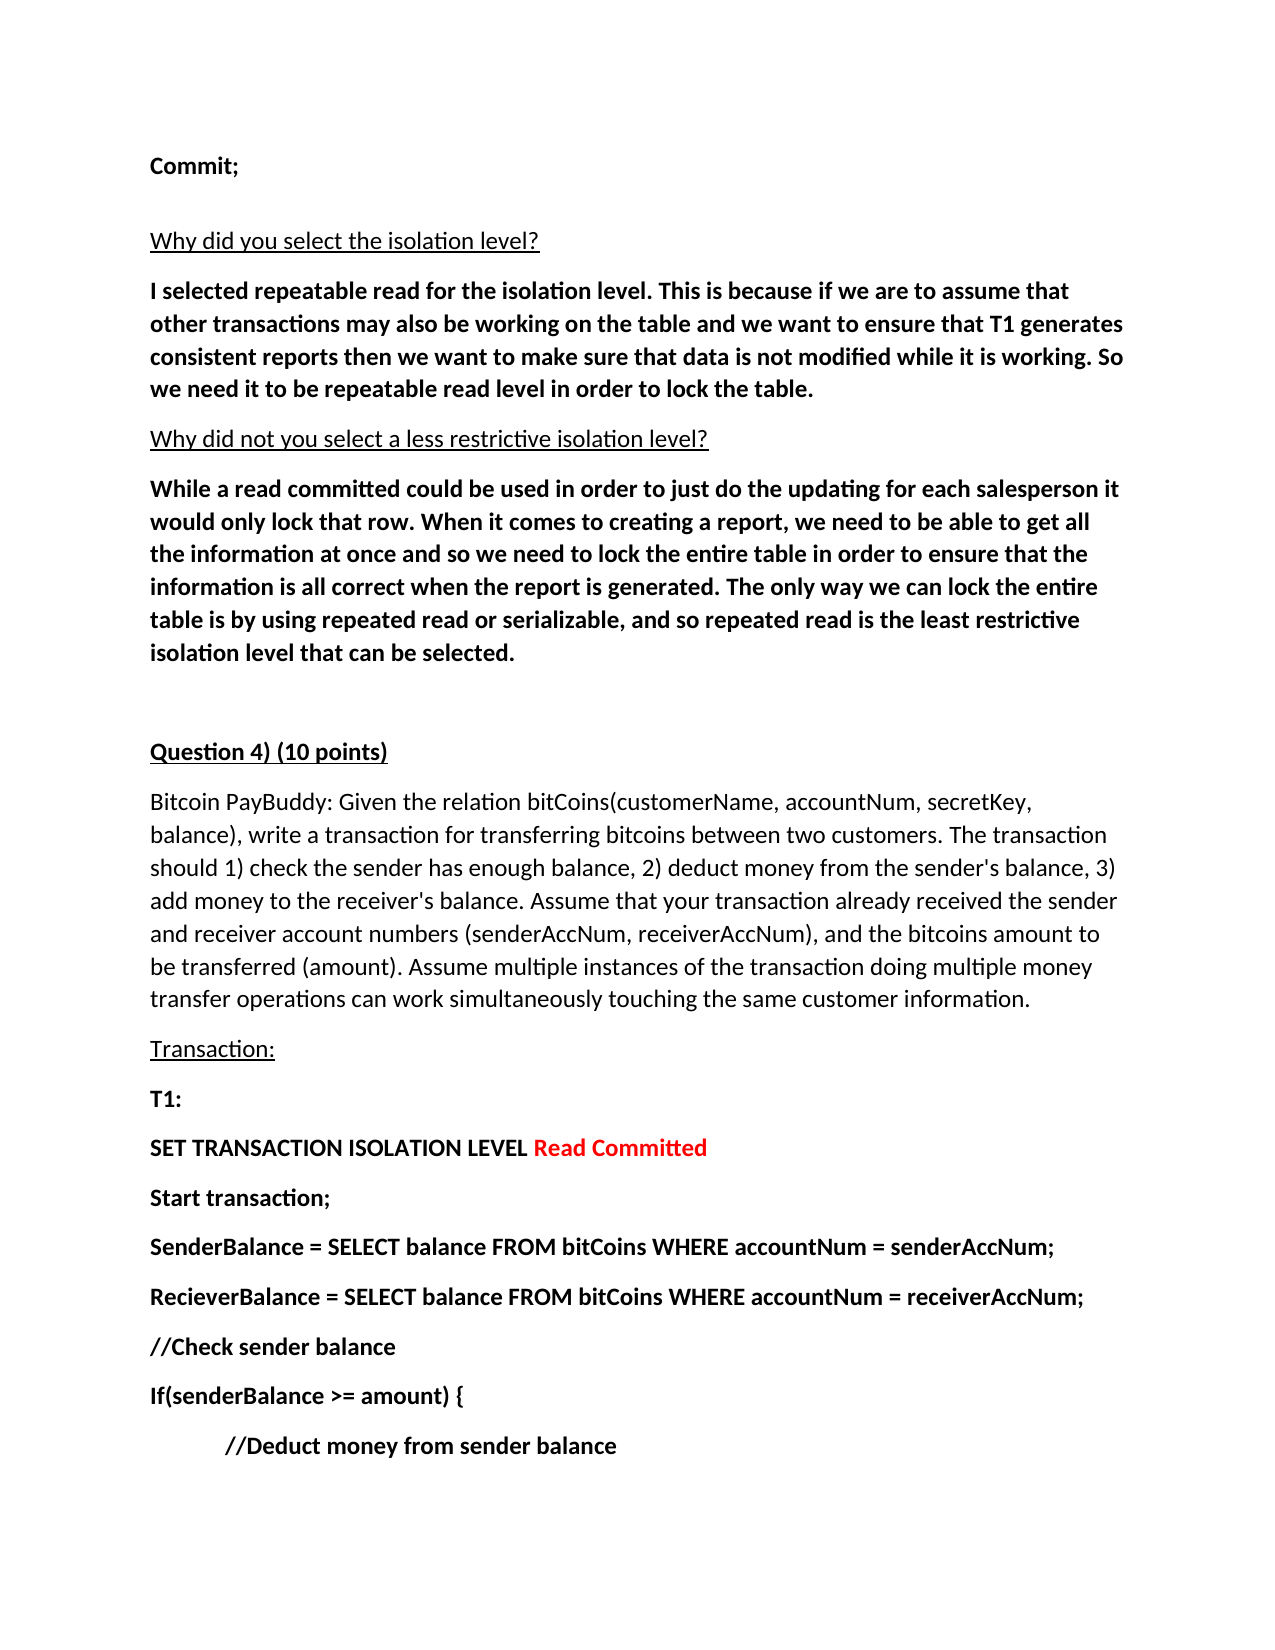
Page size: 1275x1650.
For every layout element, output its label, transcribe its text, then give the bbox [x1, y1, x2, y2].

text SenderBalance = SELECT balance FROM bitCoins WHERE accountNum = senderAccNum; [150, 1231, 1125, 1262]
text Start transaction; [150, 1182, 1125, 1212]
text Transaction: [150, 1033, 1125, 1064]
text //Check sender balance [150, 1331, 1125, 1361]
text Commit; [150, 150, 1125, 208]
text Bitcoin PayBuddy: Given the relation bitCoins(customerName, accountNum, secretKey, balance), write a transaction for transferring bitcoins between two customers. The transaction should 1) check the sender has enough balance, 2) deduct money from the sender's balance, 3) add money to the receiver's balance. Assume that your transaction already received the sender and receiver account numbers (senderAccNum, receiverAccNum), and the bitcoins amount to be transferred (amount). Assume multiple instances of the transaction doing multiple money transfer operations can work simultaneously touching the same customer information. [150, 786, 1125, 1014]
text Question 4) (10 points) [150, 736, 1125, 767]
text While a read committed could be used in order to just do the updating for each salesperson it would only lock that row. When it comes to creating a report, we need to be able to get all the information at once and so we need to lock the entire table in order to ensure that the information is all correct when the report is generated. The only way we can lock the entire table is by using repeated read or serializable, and so repeated read is the least restrictive isolation level that can be selected. [150, 473, 1125, 668]
text I selected repeatable read for the isolation level. This is because if we are to assume that other transactions may also be working on the table and we want to ensure that T1 generates consistent reports then we want to make sure that data is not modified while it is working. So we need it to be repeatable read level in order to lock the table. [150, 275, 1125, 404]
text If(senderBalance >= amount) { [150, 1380, 1125, 1411]
text SET TRANSACTION ISOLATION LEVEL Read Committed [150, 1132, 1125, 1163]
text Why did not you select a less restrictive isolation level? [150, 423, 1125, 454]
text Why did you select the isolation level? [150, 225, 1125, 256]
text //Deduct money from sender balance [150, 1430, 1125, 1460]
text RecieverBalance = SELECT balance FROM bitCoins WHERE accountNum = receiverAccNum; [150, 1281, 1125, 1312]
text T1: [150, 1083, 1125, 1113]
